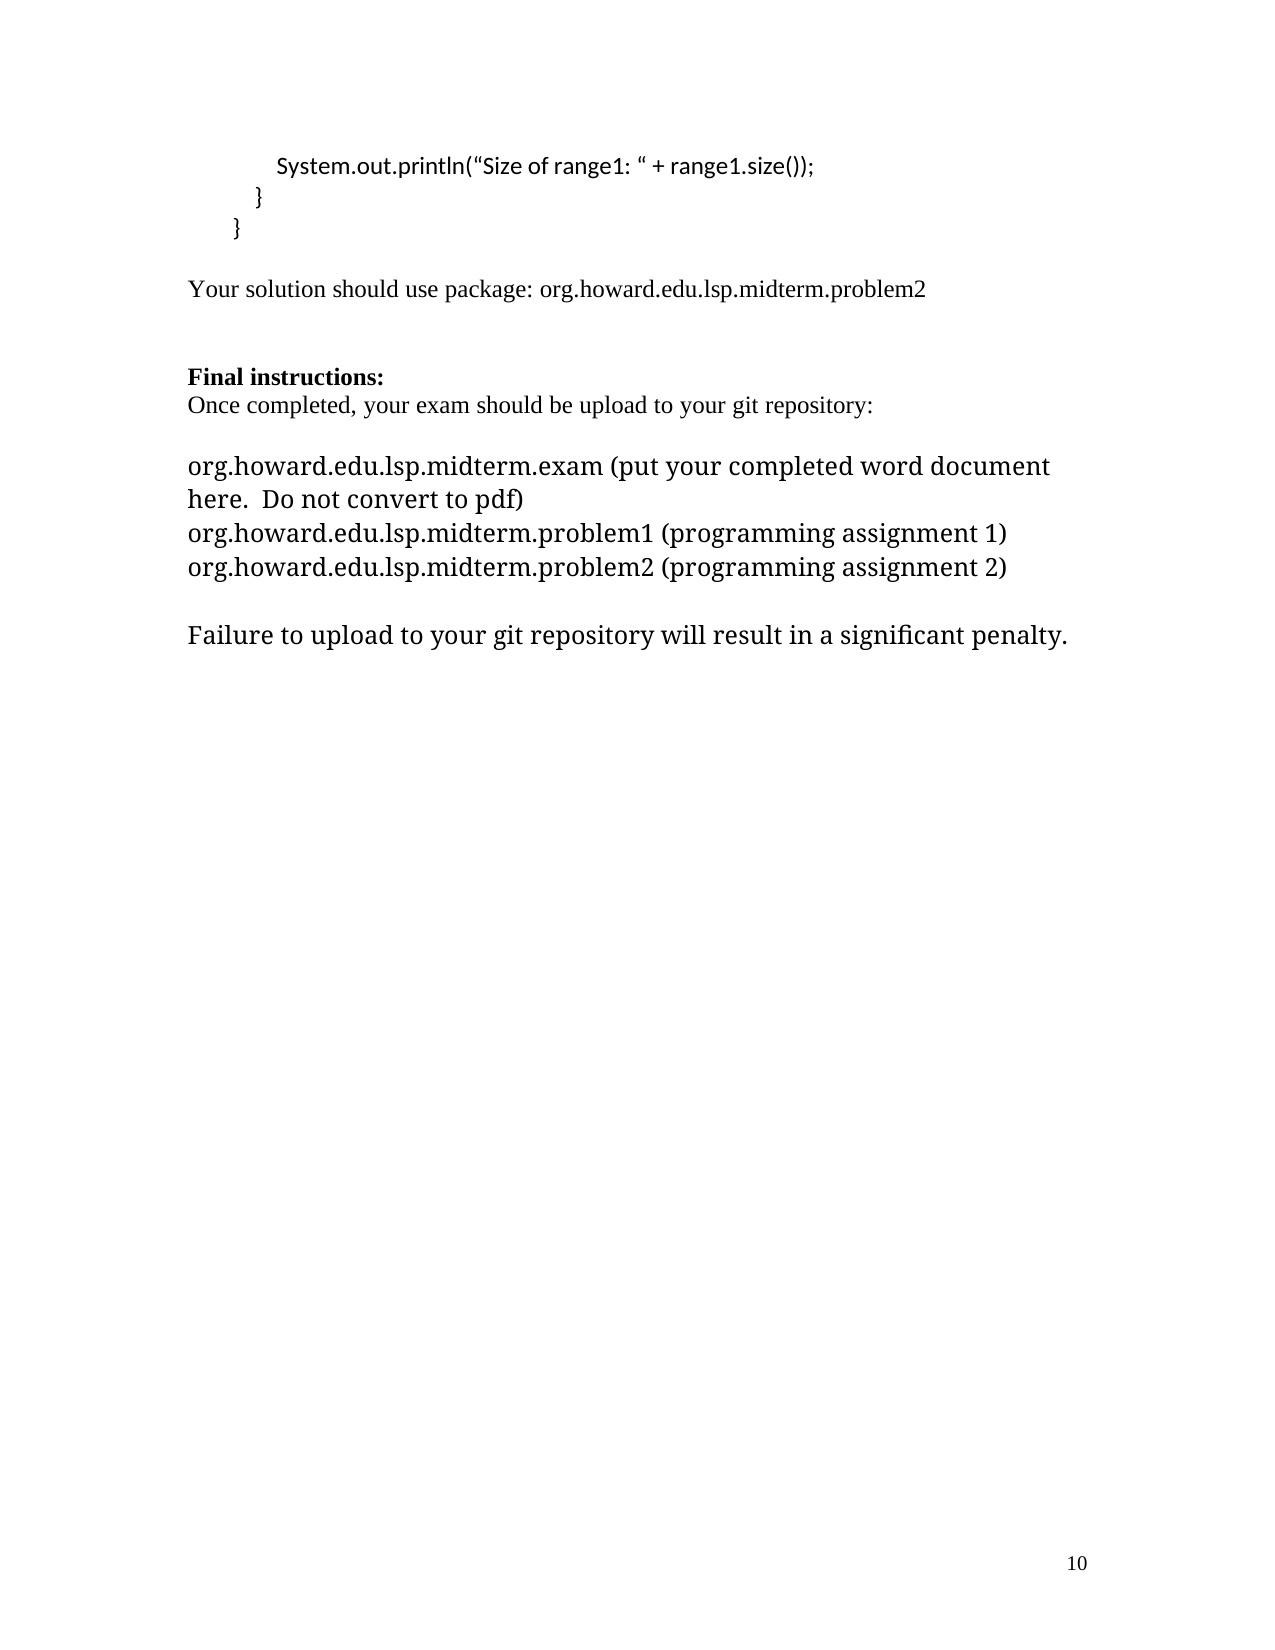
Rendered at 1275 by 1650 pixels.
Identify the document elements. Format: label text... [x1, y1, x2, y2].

text System.out.println(“Size of range1: “ + range1.size()); [232, 150, 1087, 181]
list org.howard.edu.lsp.midterm.problem1 (programming assignment 1) [187, 516, 1087, 550]
text Your solution should use package: org.howard.edu.lsp.midterm.problem2 [187, 274, 1087, 303]
list org.howard.edu.lsp.midterm.exam (put your completed word document here. Do not convert to pdf) [187, 448, 1087, 516]
text } [232, 212, 1087, 243]
list org.howard.edu.lsp.midterm.problem2 (programming assignment 2) [187, 550, 1087, 584]
list Failure to upload to your git repository will result in a significant penalty. [187, 618, 1087, 652]
text } [232, 181, 1087, 212]
text Final instructions: [187, 361, 1087, 390]
list Once completed, your exam should be upload to your git repository: [187, 390, 1087, 419]
